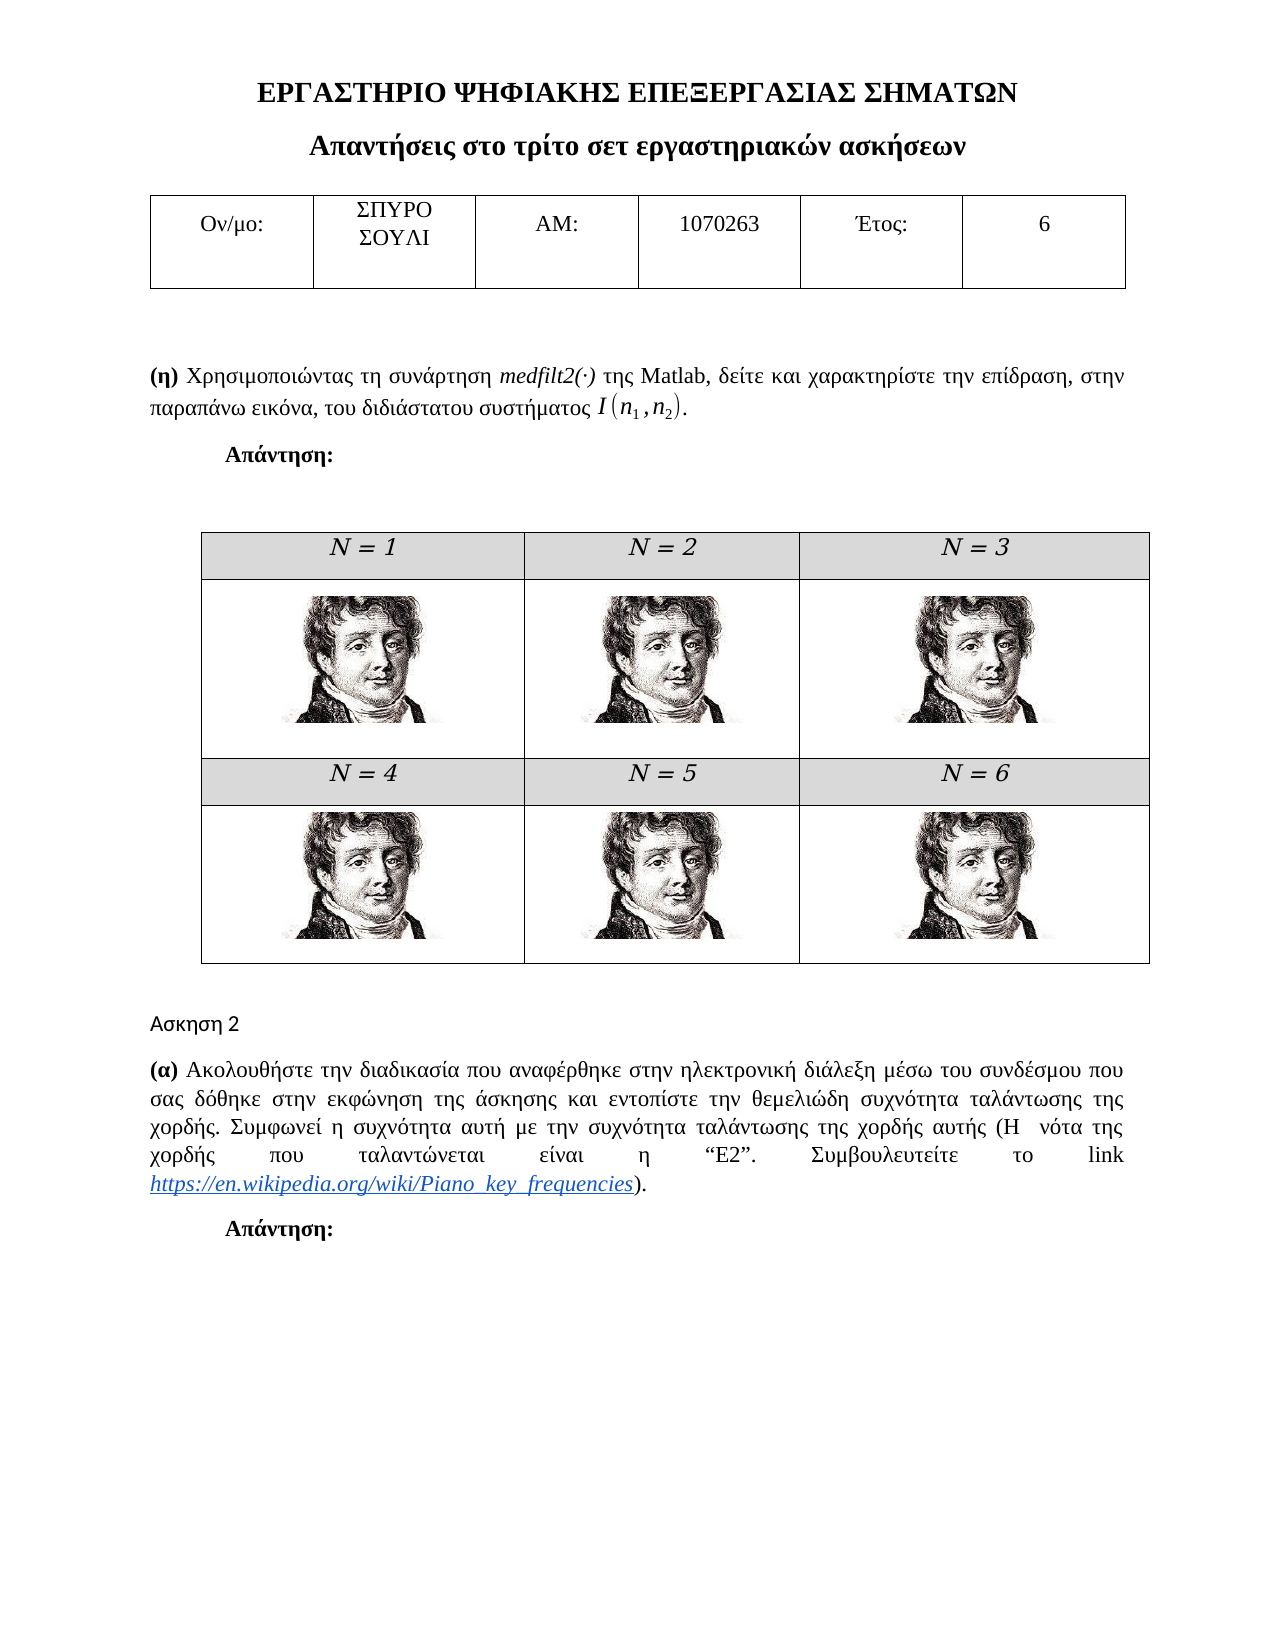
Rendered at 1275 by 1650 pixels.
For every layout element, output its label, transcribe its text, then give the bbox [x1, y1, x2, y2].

table_cell Ν = 4 [202, 759, 524, 805]
table_header Ν = 2 [525, 533, 799, 579]
table_cell [525, 580, 799, 758]
table_cell [202, 806, 524, 963]
text Απάντηση: [150, 1215, 1125, 1241]
picture [893, 812, 1057, 939]
picture [281, 596, 445, 723]
table_cell [525, 806, 799, 963]
table_cell Ν = 5 [525, 759, 799, 805]
table_cell Ν = 6 [800, 759, 1149, 805]
picture [893, 596, 1057, 723]
table_cell [800, 806, 1149, 963]
table_cell [800, 580, 1149, 758]
table_cell [202, 580, 524, 758]
text (η) Χρησιμοποιώντας τη συνάρτηση medfilt2(·) της Matlab, δείτε και χαρακτηρίστε την επίδραση, στην παραπάνω εικόνα, του διδιάστατου συστήματος . [150, 362, 1125, 423]
picture [281, 812, 445, 939]
text Απάντηση: [150, 442, 1125, 468]
picture [580, 812, 744, 939]
table_header Ν = 3 [800, 533, 1149, 579]
table_header Ν = 1 [202, 533, 524, 579]
picture [580, 596, 744, 723]
text (α) Ακολουθήστε την διαδικασία που αναφέρθηκε στην ηλεκτρονική διάλεξη μέσω του συνδέσμου που σας δόθηκε στην εκφώνηση της άσκησης και εντοπίστε την θεμελιώδη συχνότητα ταλάντωσης της χορδής. Συμφωνεί η συχνότητα αυτή με την συχνότητα ταλάντωσης της χορδής αυτής (Η νότα της χορδής που ταλαντώνεται είναι η “E2”. Συμβουλευτείτε το link https://en.wikipedia.org/wiki/Piano_key_frequencies). [150, 1056, 1125, 1196]
